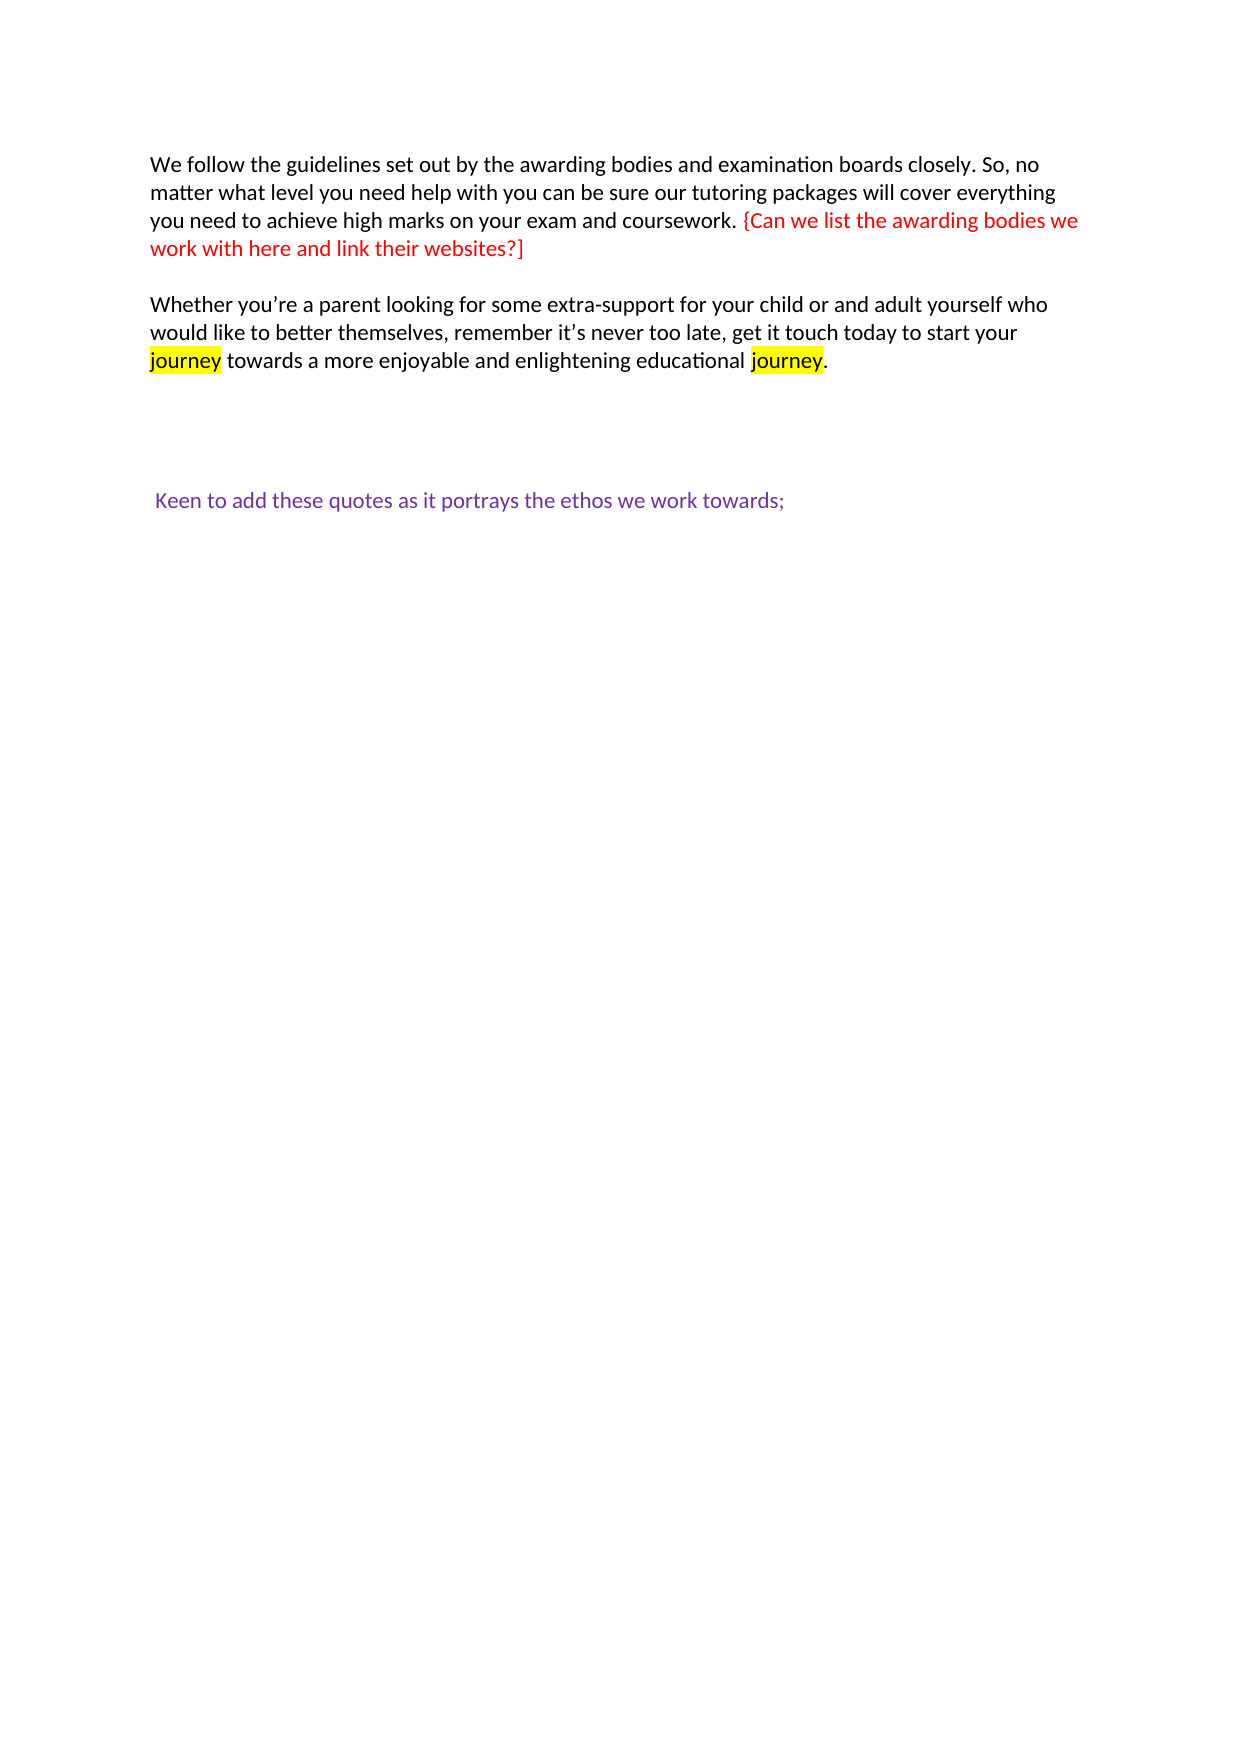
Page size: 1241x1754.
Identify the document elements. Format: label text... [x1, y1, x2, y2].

text Keen to add these quotes as it portrays the ethos we work towards; [150, 486, 1090, 514]
text We follow the guidelines set out by the awarding bodies and examination boards closely. So, no matter what level you need help with you can be sure our tutoring packages will cover everything you need to achieve high marks on your exam and coursework. {Can we list the awarding bodies we work with here and link their websites?] [150, 150, 1090, 262]
text Whether you’re a parent looking for some extra-support for your child or and adult yourself who would like to better themselves, remember it’s never too late, get it touch today to start your journey towards a more enjoyable and enlightening educational journey. [150, 290, 1090, 374]
